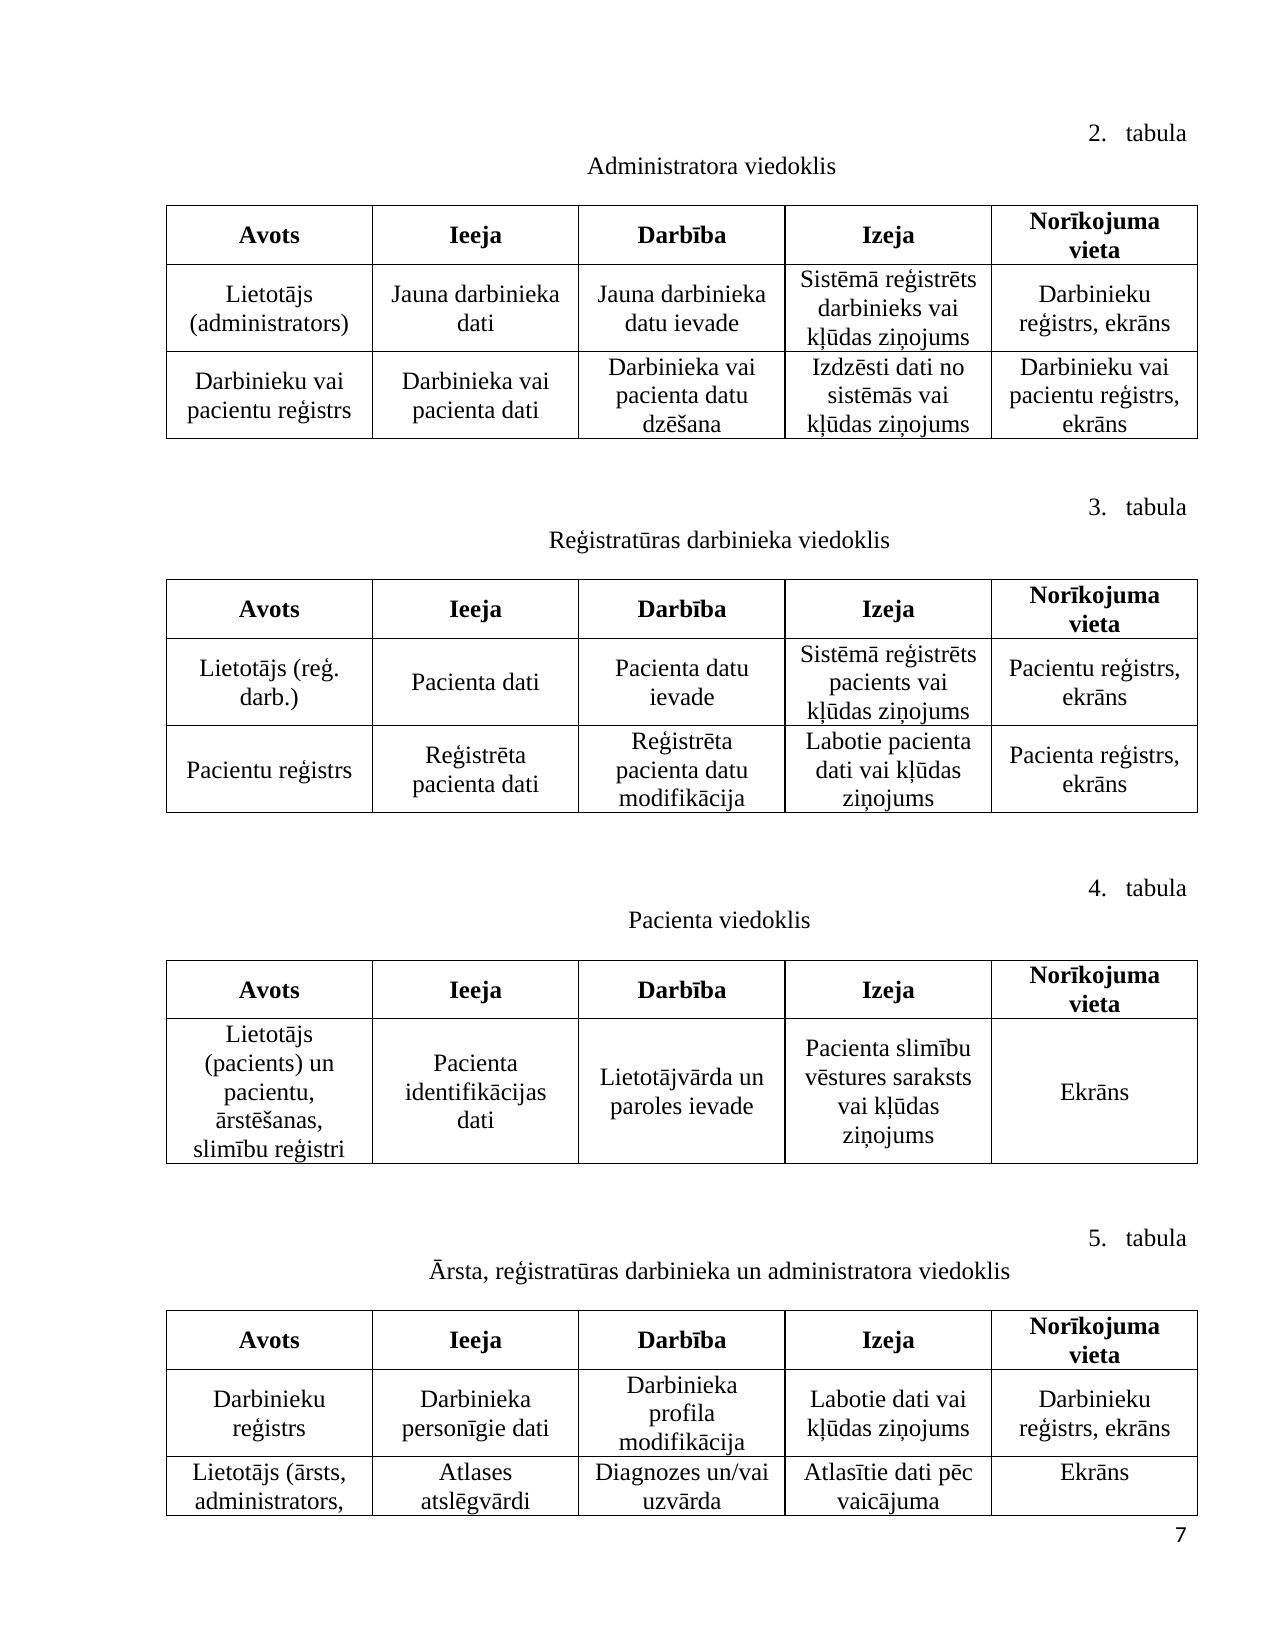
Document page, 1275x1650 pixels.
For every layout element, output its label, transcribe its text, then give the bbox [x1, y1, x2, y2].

table_header Avots [167, 580, 372, 638]
table_cell Lietotājs (pacients) un pacientu, ārstēšanas, slimību reģistri [167, 1019, 372, 1163]
table_cell Pacienta dati [373, 639, 578, 725]
table_cell Darbinieku reģistrs, ekrāns [992, 265, 1197, 351]
table_cell Reģistrēta pacienta datu modifikācija [579, 726, 784, 812]
table_cell Darbinieka vai pacienta dati [373, 352, 578, 438]
table_cell Labotie pacienta dati vai kļūdas ziņojums [786, 726, 991, 812]
table_cell Darbinieku vai pacientu reģistrs, ekrāns [992, 352, 1197, 438]
table_header Avots [167, 961, 372, 1018]
table_header Izeja [786, 1311, 991, 1369]
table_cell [373, 1457, 578, 1514]
table_header Norīkojuma vieta [992, 1311, 1197, 1369]
table_cell Reģistrēta pacienta dati [373, 726, 578, 812]
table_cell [167, 1457, 372, 1514]
list Reģistratūras darbinieka viedoklis [252, 525, 1186, 554]
table_cell Darbinieka personīgie dati [373, 1370, 578, 1456]
table_cell Darbinieku vai pacientu reģistrs [167, 352, 372, 438]
table_header Ieeja [373, 1311, 578, 1369]
table_cell Jauna darbinieka dati [373, 265, 578, 351]
table_cell Pacientu reģistrs [167, 726, 372, 812]
table_cell Pacienta slimību vēstures saraksts vai kļūdas ziņojums [786, 1019, 991, 1163]
table_header Darbība [579, 580, 784, 638]
table_cell Lietotājs (reģ. darb.) [167, 639, 372, 725]
list Pacienta viedoklis [252, 906, 1186, 934]
table_cell Ekrāns [992, 1019, 1197, 1163]
table_cell Lietotājvārda un paroles ievade [579, 1019, 784, 1163]
table_header Darbība [579, 961, 784, 1018]
table_cell Jauna darbinieka datu ievade [579, 265, 784, 351]
table_cell Izdzēsti dati no sistēmās vai kļūdas ziņojums [786, 352, 991, 438]
table_cell Darbinieku reģistrs, ekrāns [992, 1370, 1197, 1456]
table_header Ieeja [373, 580, 578, 638]
table_cell Labotie dati vai kļūdas ziņojums [786, 1370, 991, 1456]
list tabula [215, 1223, 1186, 1252]
table_header Darbība [579, 1311, 784, 1369]
table_header Avots [167, 206, 372, 263]
table_header Norīkojuma vieta [992, 961, 1197, 1018]
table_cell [786, 1457, 991, 1514]
table_header Ieeja [373, 961, 578, 1018]
table_cell Pacienta identifikācijas dati [373, 1019, 578, 1163]
table_header Norīkojuma vieta [992, 580, 1197, 638]
table_cell Darbinieka vai pacienta datu dzēšana [579, 352, 784, 438]
table_cell Lietotājs (administrators) [167, 265, 372, 351]
list tabula [215, 118, 1186, 147]
table_header Izeja [786, 961, 991, 1018]
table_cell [579, 1457, 784, 1514]
table_cell Darbinieku reģistrs [167, 1370, 372, 1456]
table_header Ieeja [373, 206, 578, 263]
table_cell Sistēmā reģistrēts darbinieks vai kļūdas ziņojums [786, 265, 991, 351]
table_header Darbība [579, 206, 784, 263]
list tabula [215, 873, 1186, 901]
list tabula [215, 492, 1186, 521]
list Administratora viedoklis [236, 151, 1186, 180]
table_header Izeja [786, 206, 991, 263]
table_header Avots [167, 1311, 372, 1369]
table_cell Darbinieka profila modifikācija [579, 1370, 784, 1456]
table_cell Sistēmā reģistrēts pacients vai kļūdas ziņojums [786, 639, 991, 725]
list Ārsta, reģistratūras darbinieka un administratora viedoklis [252, 1256, 1186, 1285]
table_header Izeja [786, 580, 991, 638]
table_cell Pacienta datu ievade [579, 639, 784, 725]
table_cell Pacientu reģistrs, ekrāns [992, 639, 1197, 725]
table_header Norīkojuma vieta [992, 206, 1197, 263]
table_cell Ekrāns [992, 1457, 1197, 1514]
table_cell Pacienta reģistrs, ekrāns [992, 726, 1197, 812]
